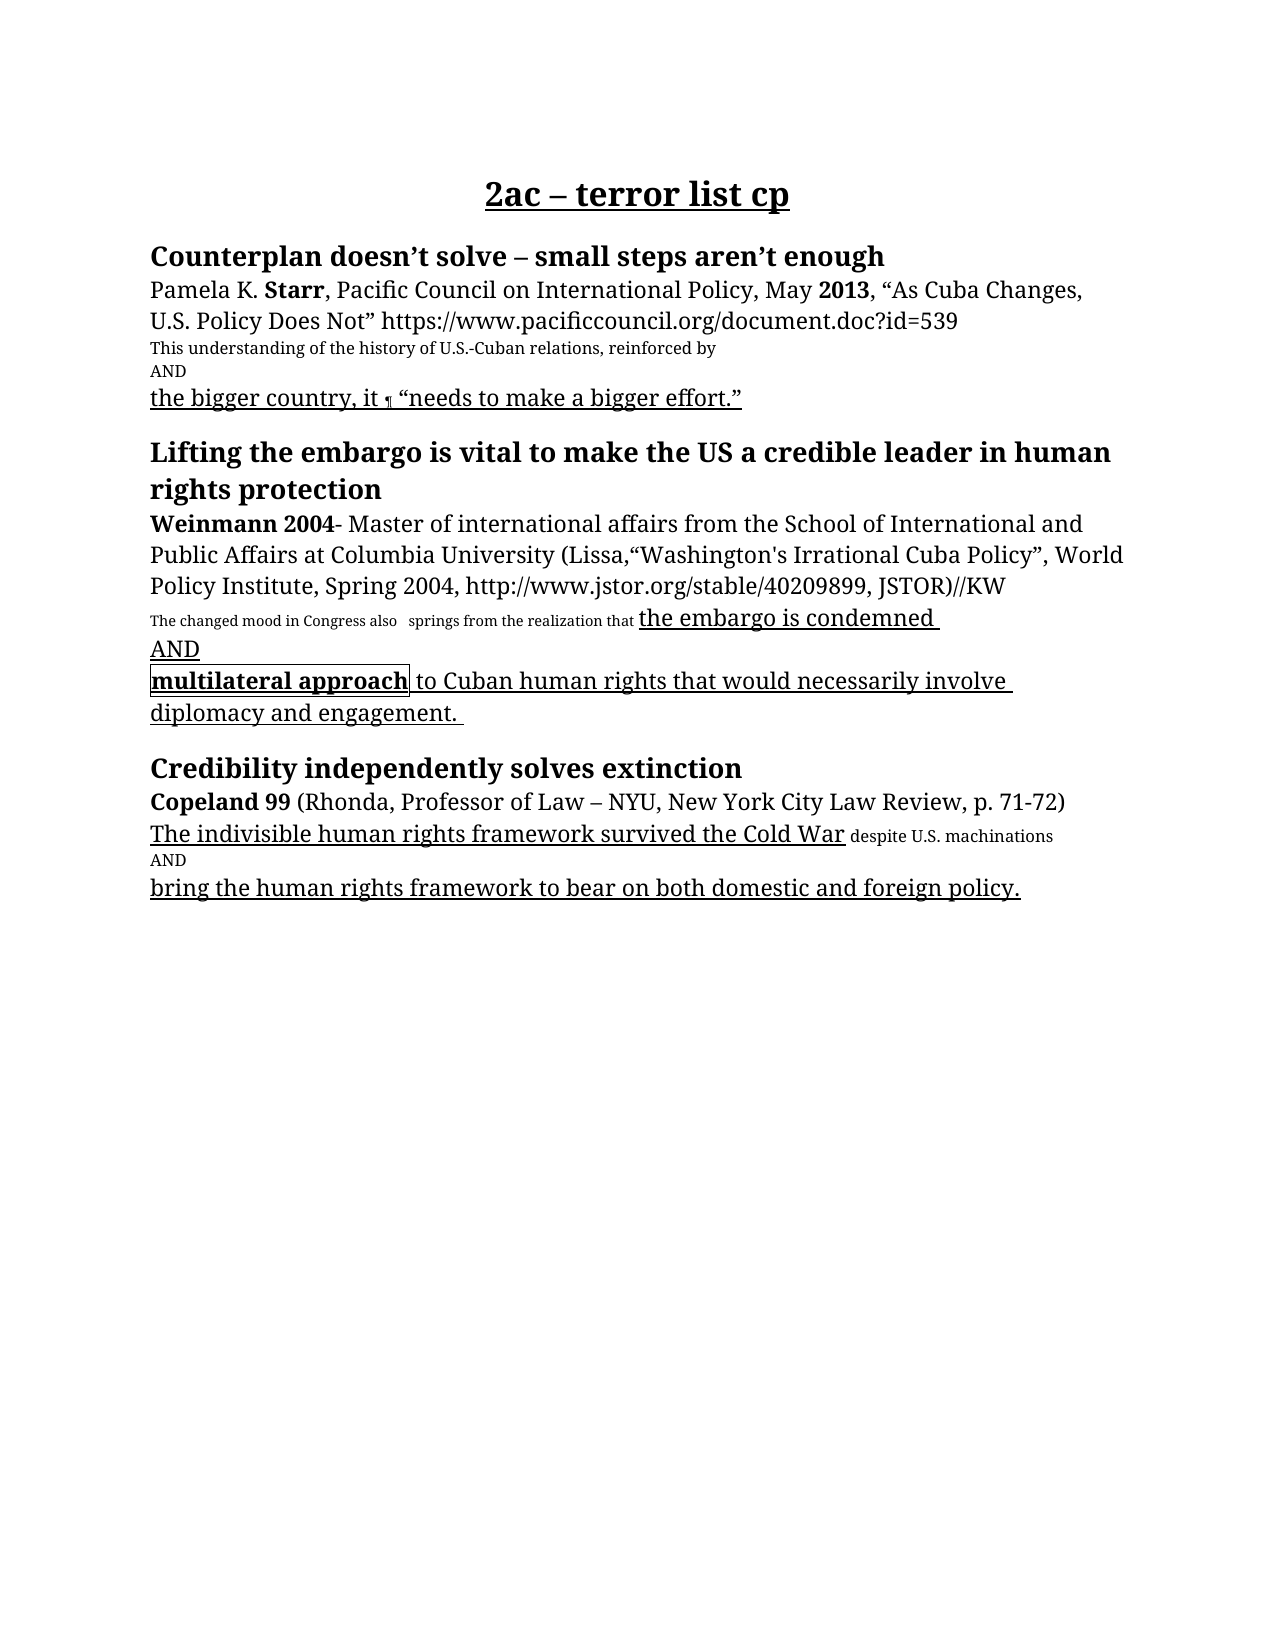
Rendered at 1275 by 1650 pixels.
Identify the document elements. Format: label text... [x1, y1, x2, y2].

text The changed mood in Congress also springs from the realization that the embargo is condemned [150, 601, 1125, 633]
text AND [150, 633, 1125, 664]
text Weinmann 2004- Master of international affairs from the School of International and Public Affairs at Columbia University (Lissa,“Washington's Irrational Cuba Policy”, World Policy Institute, Spring 2004, http://www.jstor.org/stable/40209899, JSTOR)//KW [150, 508, 1125, 601]
subtitle Counterplan doesn’t solve – small steps aren’t enough [150, 237, 1125, 274]
subtitle Lifting the embargo is vital to make the US a credible leader in human rights protection [150, 434, 1125, 508]
text This understanding of the history of U.S.-Cuban relations, reinforced by [150, 336, 1125, 359]
text AND [150, 849, 1125, 871]
text The indivisible human rights framework survived the Cold War despite U.S. machinations [150, 817, 1125, 849]
subtitle 2ac – terror list cp [150, 171, 1125, 216]
text Copeland 99 (Rhonda, Professor of Law – NYU, New York City Law Review, p. 71-72) [150, 786, 1125, 817]
text multilateral approach to Cuban human rights that would necessarily involve diplomacy and engagement. [150, 664, 1125, 728]
text the bigger country, it ¶ “needs to make a bigger effort.” [150, 382, 1125, 413]
text AND [150, 359, 1125, 382]
subtitle Credibility independently solves extinction [150, 749, 1125, 786]
text Pamela K. Starr, Pacific Council on International Policy, May 2013, “As Cuba Changes, U.S. Policy Does Not” https://www.pacificcouncil.org/document.doc?id=539 [150, 274, 1125, 336]
text bring the human rights framework to bear on both domestic and foreign policy. [150, 871, 1125, 903]
